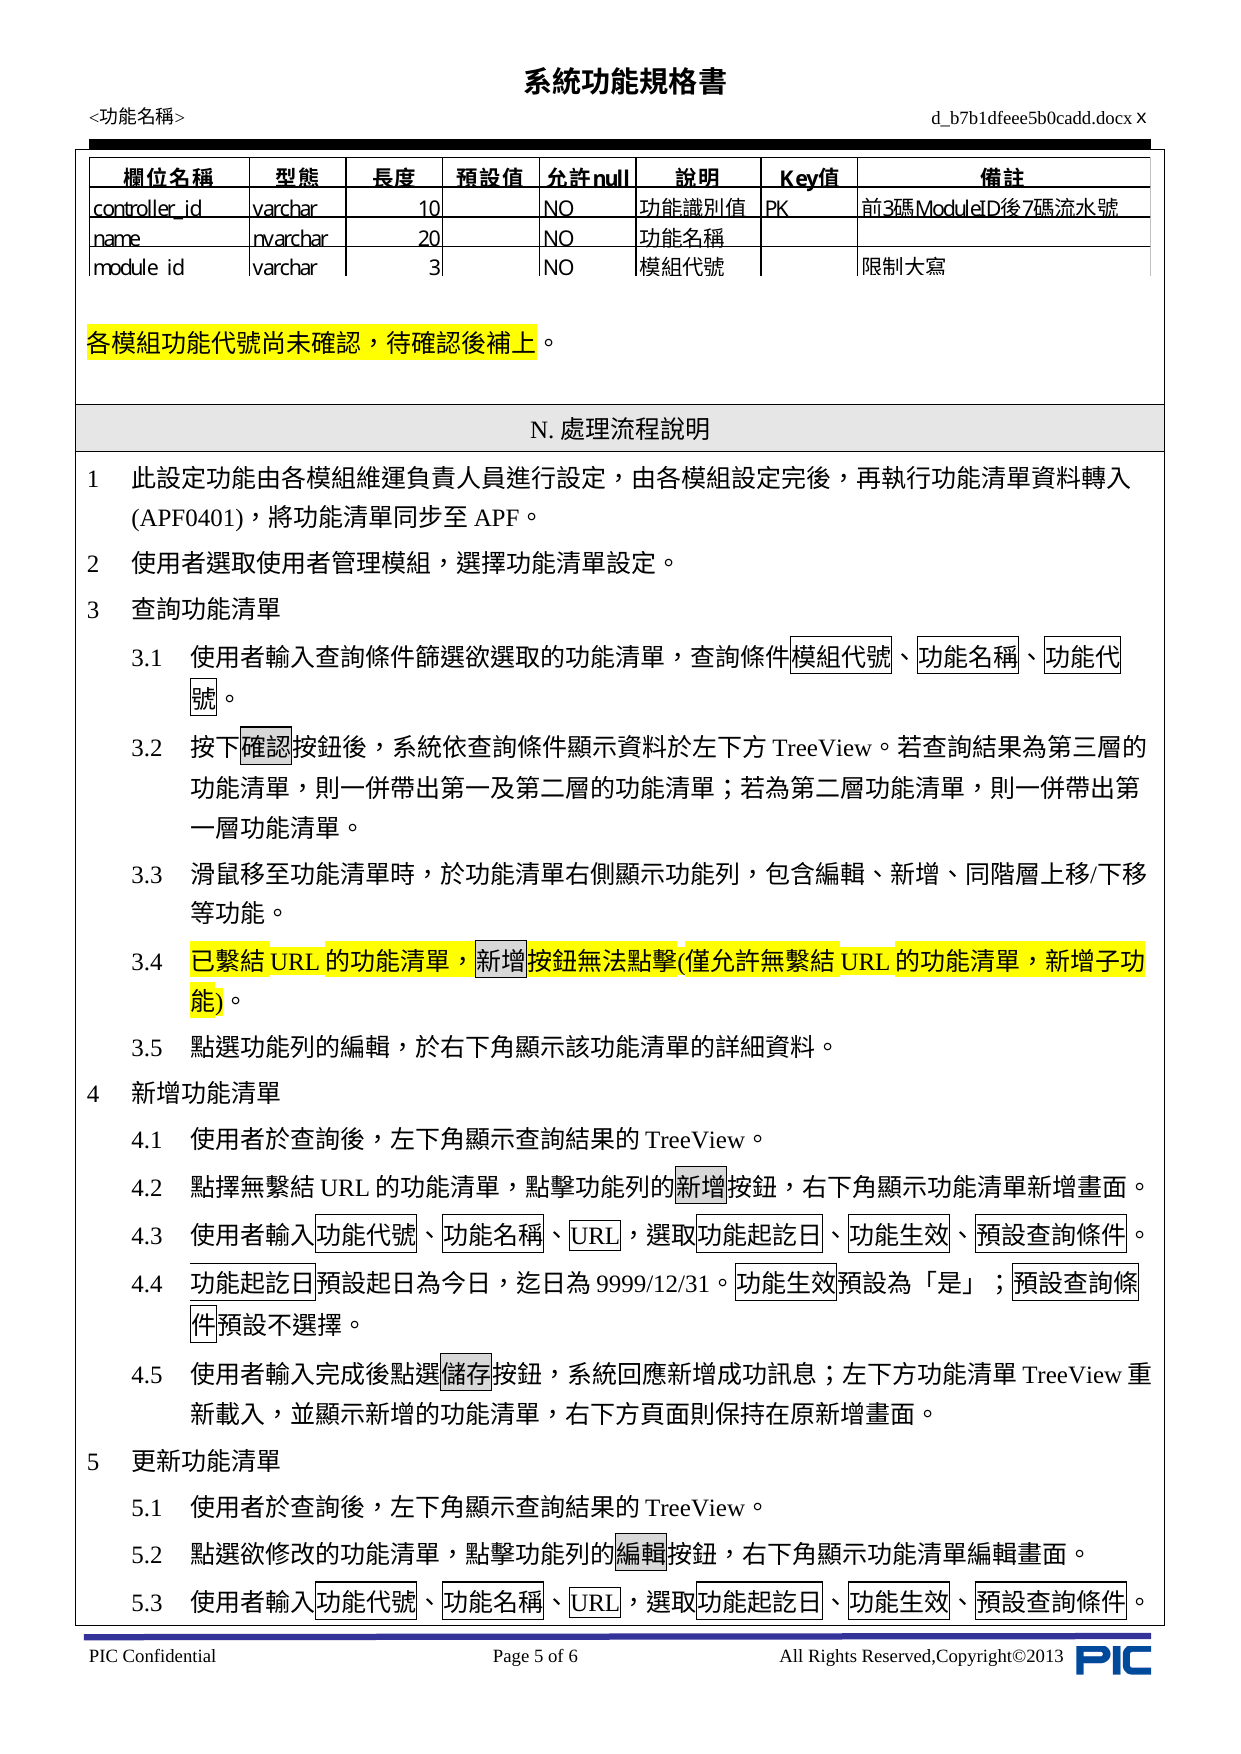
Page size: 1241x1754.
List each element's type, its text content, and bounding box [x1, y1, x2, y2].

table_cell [76, 150, 1164, 403]
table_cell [76, 452, 1164, 1625]
table_cell N. 處理流程說明 [76, 405, 1164, 451]
picture [1076, 1646, 1152, 1675]
